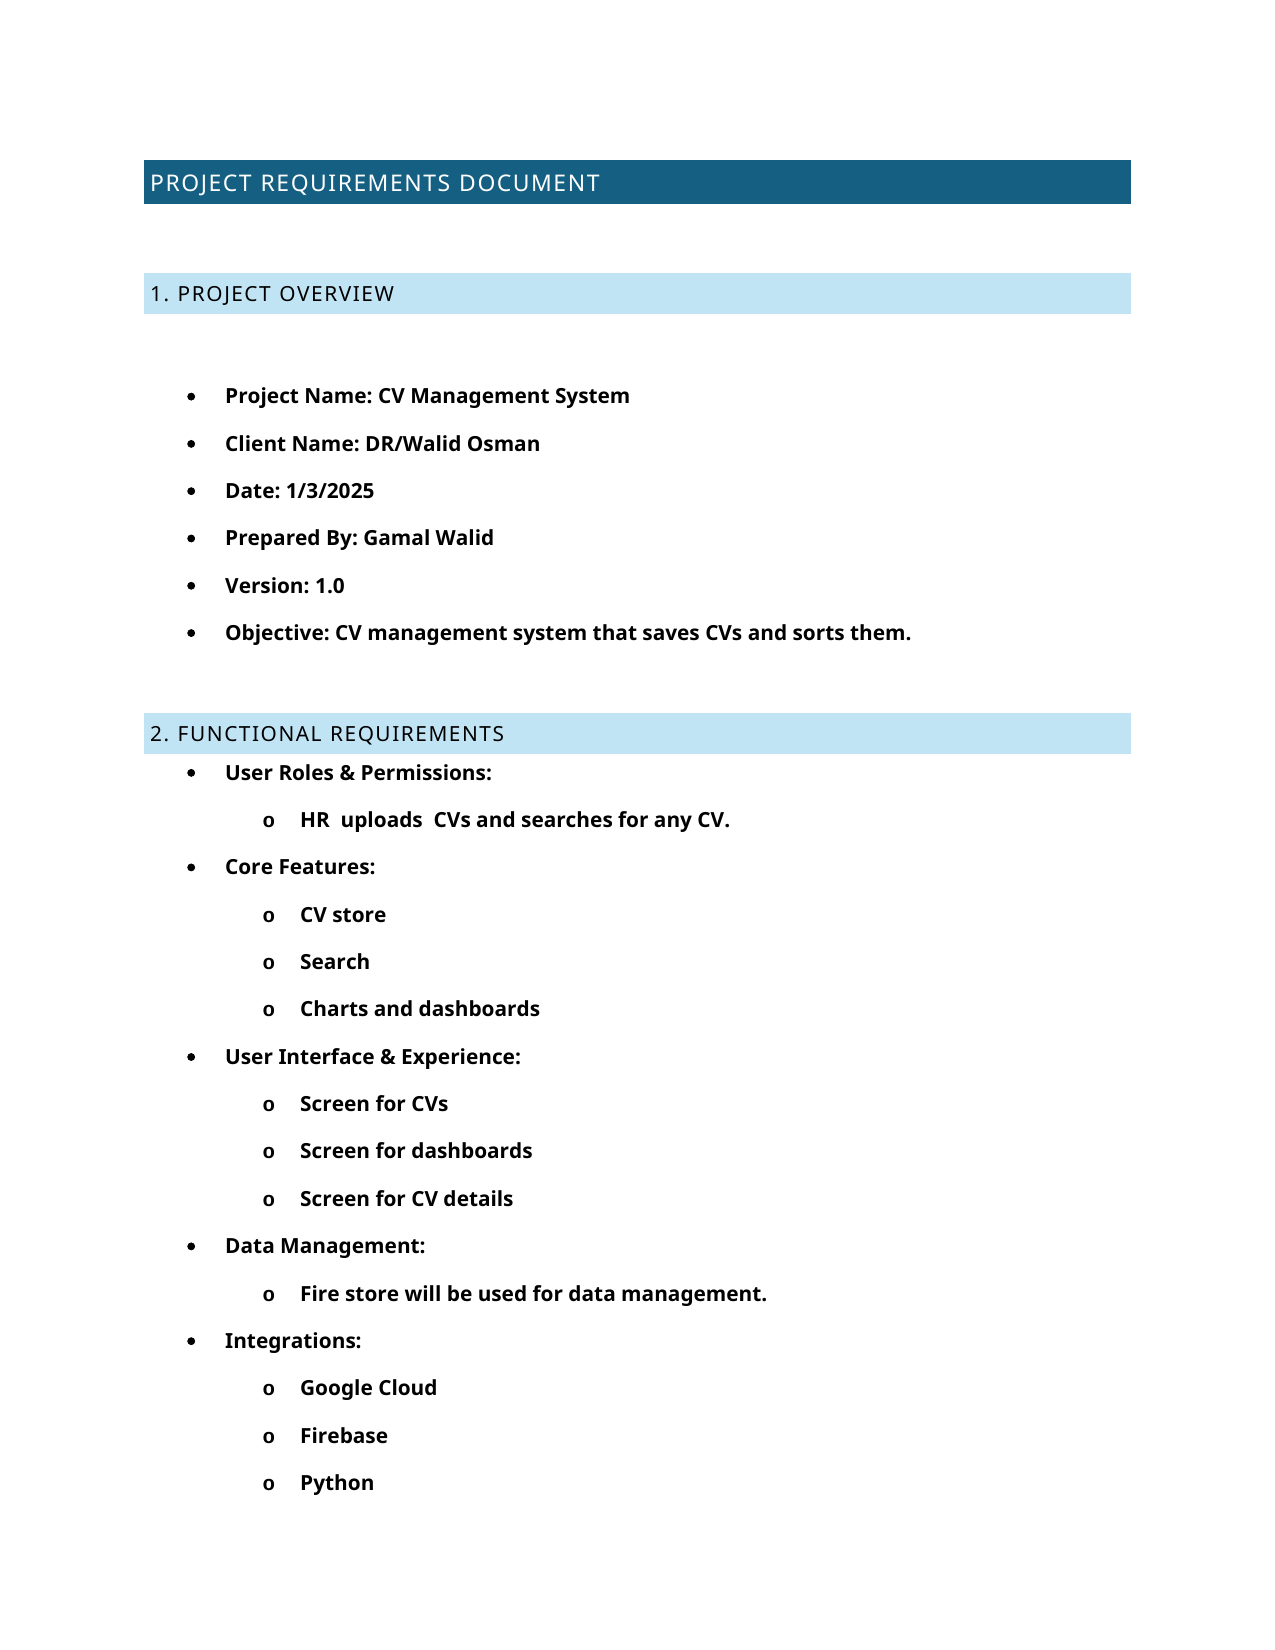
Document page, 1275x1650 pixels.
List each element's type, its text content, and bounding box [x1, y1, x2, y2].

subtitle 1. Project Overview [150, 279, 1125, 307]
list CV store [262, 900, 1125, 928]
list HR uploads CVs and searches for any CV. [262, 805, 1125, 834]
subtitle 2. Functional Requirements [150, 719, 1125, 747]
list Integrations: [187, 1326, 1125, 1354]
list Objective: CV management system that saves CVs and sorts them. [187, 618, 1125, 647]
list Screen for CVs [262, 1089, 1125, 1118]
list Firebase [262, 1421, 1125, 1449]
list Date: 1/3/2025 [187, 476, 1125, 505]
list Data Management: [187, 1231, 1125, 1260]
list Screen for CV details [262, 1184, 1125, 1213]
list Google Cloud [262, 1373, 1125, 1402]
subtitle Project Requirements Document [150, 167, 1125, 198]
list Search [262, 947, 1125, 976]
list Core Features: [187, 852, 1125, 881]
list Prepared By: Gamal Walid [187, 523, 1125, 552]
list Screen for dashboards [262, 1137, 1125, 1165]
list User Roles & Permissions: [187, 758, 1125, 786]
list Fire store will be used for data management. [262, 1279, 1125, 1307]
list Project Name: CV Management System [187, 382, 1125, 410]
list Charts and dashboards [262, 994, 1125, 1023]
list Python [262, 1468, 1125, 1497]
list Version: 1.0 [187, 571, 1125, 599]
list Client Name: DR/Walid Osman [187, 429, 1125, 457]
list User Interface & Experience: [187, 1042, 1125, 1070]
